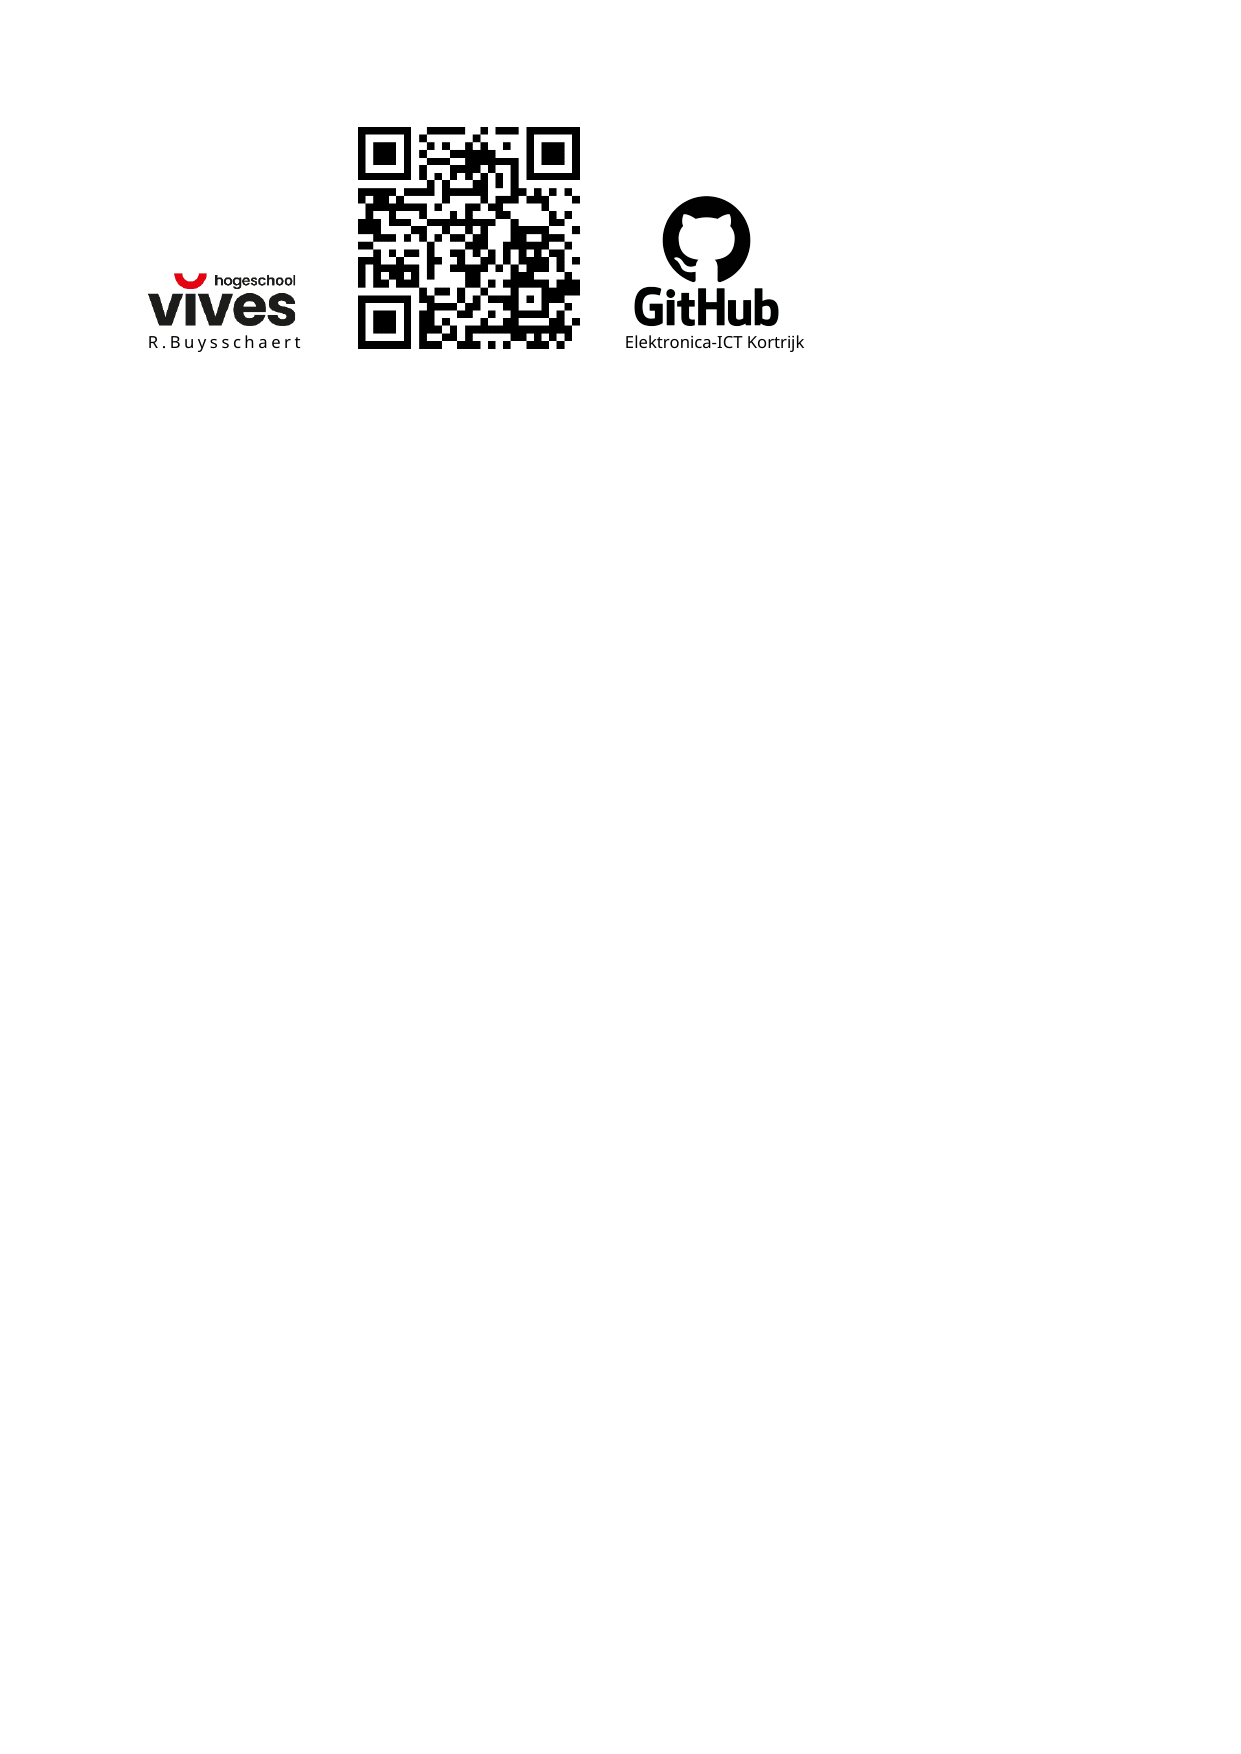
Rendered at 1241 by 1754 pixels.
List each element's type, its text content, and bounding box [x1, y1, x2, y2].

picture [350, 119, 587, 349]
picture [147, 225, 296, 327]
text R.Buysschaert Elektronica-ICT Kortrijk [148, 331, 1093, 353]
picture [588, 194, 825, 327]
